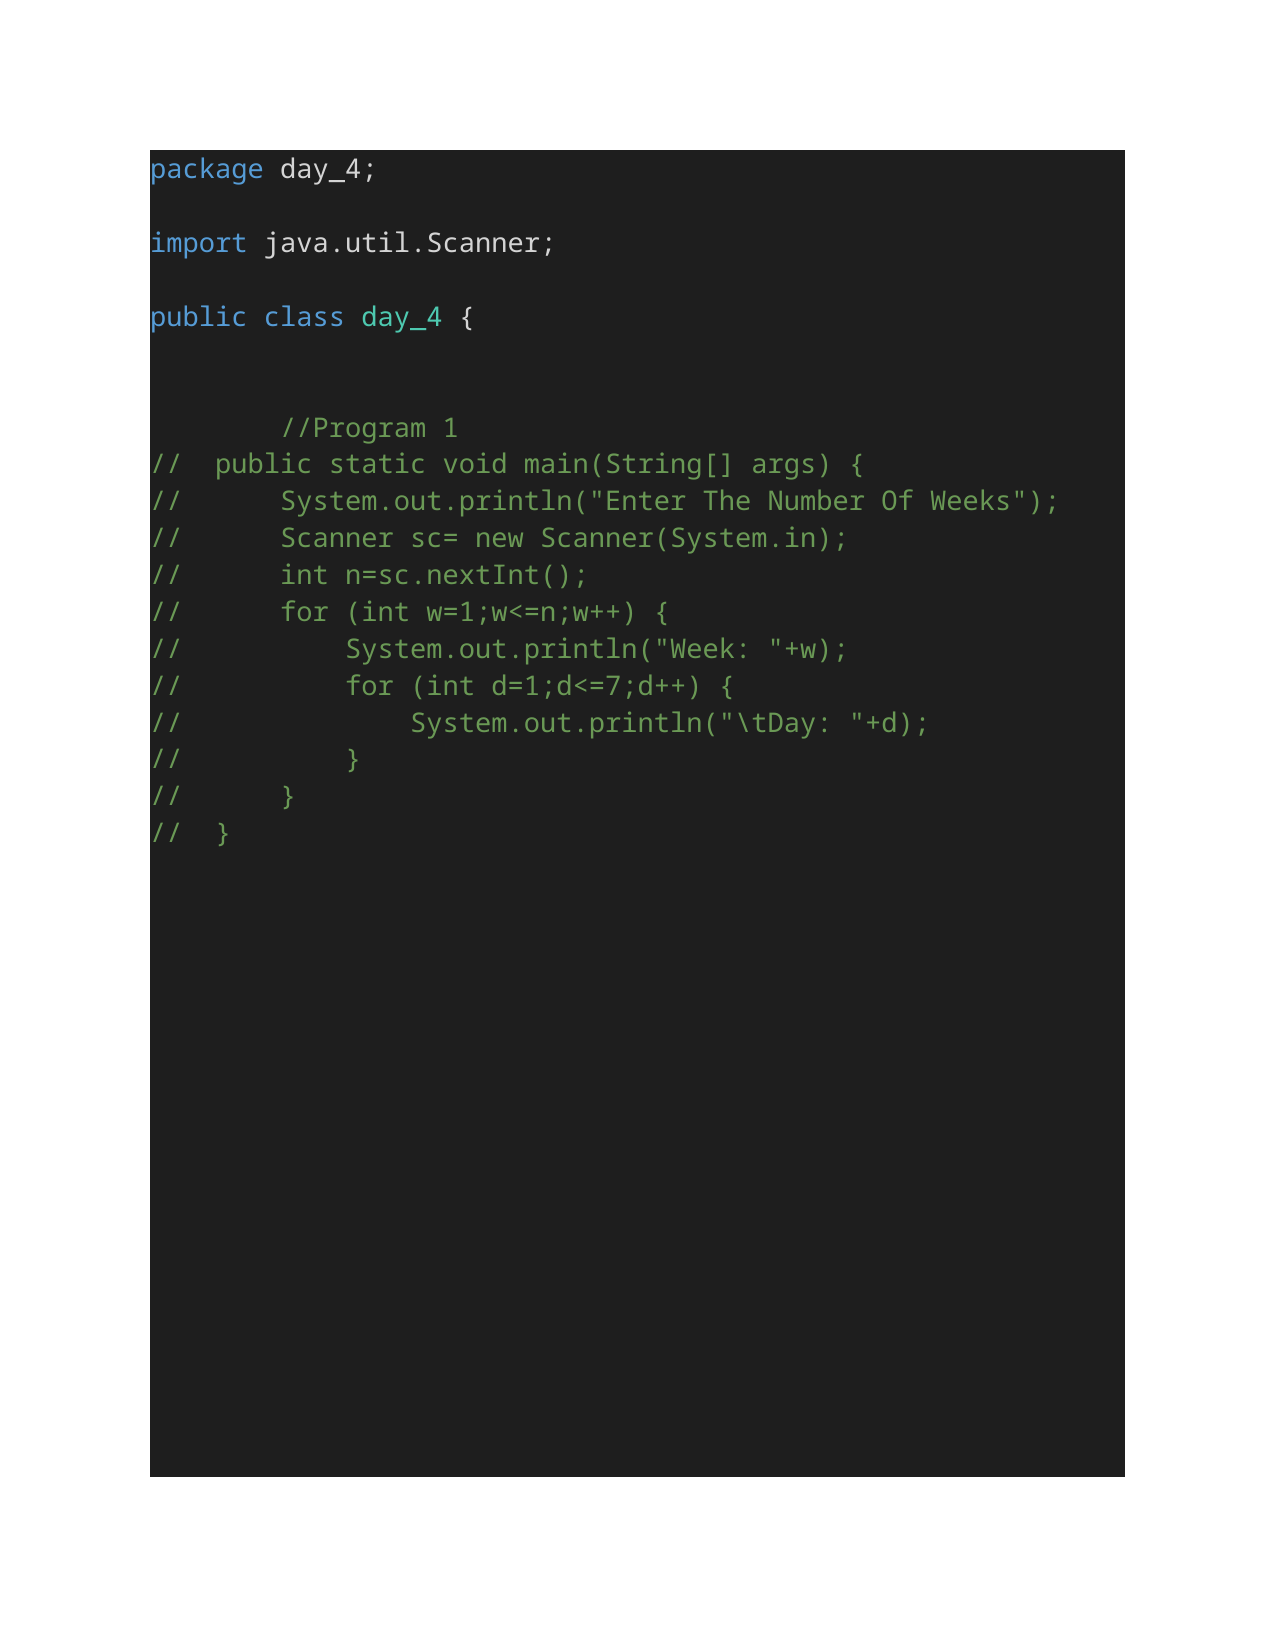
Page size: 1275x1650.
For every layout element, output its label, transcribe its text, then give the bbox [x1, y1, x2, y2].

text public class day_4 { [150, 297, 1125, 334]
text // int n=sc.nextInt(); [150, 556, 1125, 592]
text // public static void main(String[] args) { [150, 445, 1125, 482]
text // } [150, 740, 1125, 777]
text // System.out.println("\tDay: "+d); [150, 703, 1125, 740]
text // for (int d=1;d<=7;d++) { [150, 666, 1125, 703]
text package day_4; [150, 150, 1125, 187]
text // Scanner sc= new Scanner(System.in); [150, 519, 1125, 556]
text // } [150, 777, 1125, 814]
text //Program 1 [150, 408, 1125, 445]
text // for (int w=1;w<=n;w++) { [150, 592, 1125, 629]
text // System.out.println("Week: "+w); [150, 629, 1125, 666]
text // System.out.println("Enter The Number Of Weeks"); [150, 482, 1125, 519]
text // } [150, 814, 1125, 851]
text import java.util.Scanner; [150, 224, 1125, 261]
